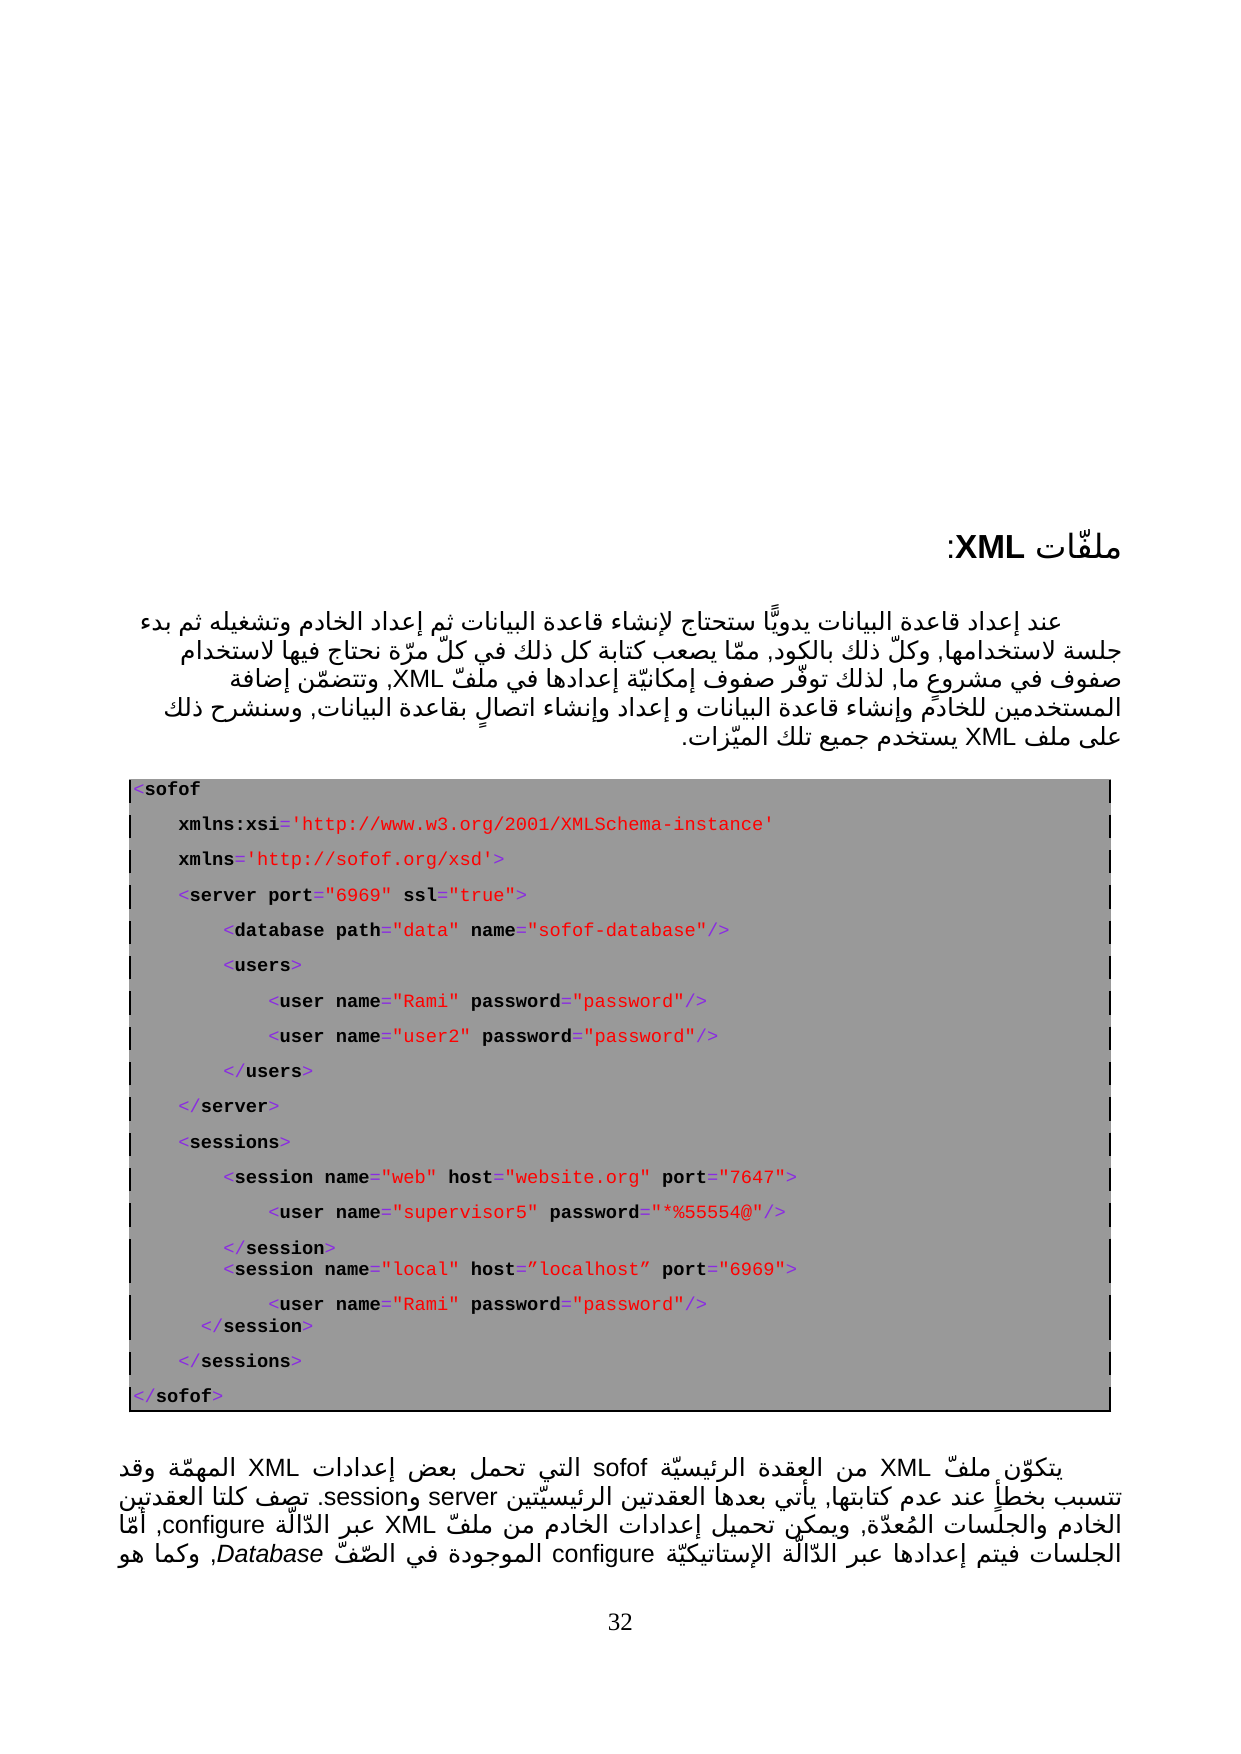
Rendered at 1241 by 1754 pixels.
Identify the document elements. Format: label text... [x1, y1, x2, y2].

text </sessions> [131, 1352, 1109, 1375]
text <user name="Rami" password="password"/> </session> [131, 1295, 1109, 1340]
text ملفّات XML: [118, 527, 1122, 566]
text </server> [131, 1097, 1109, 1121]
text <sessions> [131, 1133, 1109, 1156]
text </users> [131, 1062, 1109, 1085]
text <sofof [129, 779, 1110, 803]
text </sofof> [131, 1387, 1109, 1410]
text <session name="web" host="website.org" port="7647"> [131, 1168, 1109, 1191]
text xmlns='http://sofof.org/xsd'> [131, 850, 1109, 873]
text <user name="user2" password="password"/> [131, 1027, 1109, 1050]
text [118, 1453, 1122, 1568]
text <user name="Rami" password="password"/> [131, 991, 1109, 1015]
text <server port="6969" ssl="true"> [131, 885, 1109, 909]
text عند إعداد قاعدة البيانات يدويًّا ستحتاج لإنشاء قاعدة البيانات ثم إعداد الخادم وتشغيله ثم بدء جلسة لاستخدامها, وكلّ ذلك بالكود, ممّا يصعب كتابة كل ذلك في كلّ مرّة نحتاج فيها لاستخدام صفوف في مشروعٍ ما, لذلك توفّر صفوف إمكانيّة إعدادها في ملفّ XML, وتتضمّن إضافة المستخدمين للخادم وإنشاء قاعدة البيانات و إعداد وإنشاء اتصالٍ بقاعدة البيانات, وسنشرح ذلك على ملف XML يستخدم جميع تلك الميّزات. [118, 607, 1122, 751]
text xmlns:xsi='http://www.w3.org/2001/XMLSchema-instance' [131, 815, 1109, 838]
text <user name="supervisor5" password="*%55554@"/> [131, 1203, 1109, 1227]
text </session> <session name="local" host=”localhost” port="6969"> [129, 1238, 1110, 1283]
text <database path="data" name="sofof-database"/> [131, 921, 1109, 944]
text <users> [131, 956, 1109, 979]
